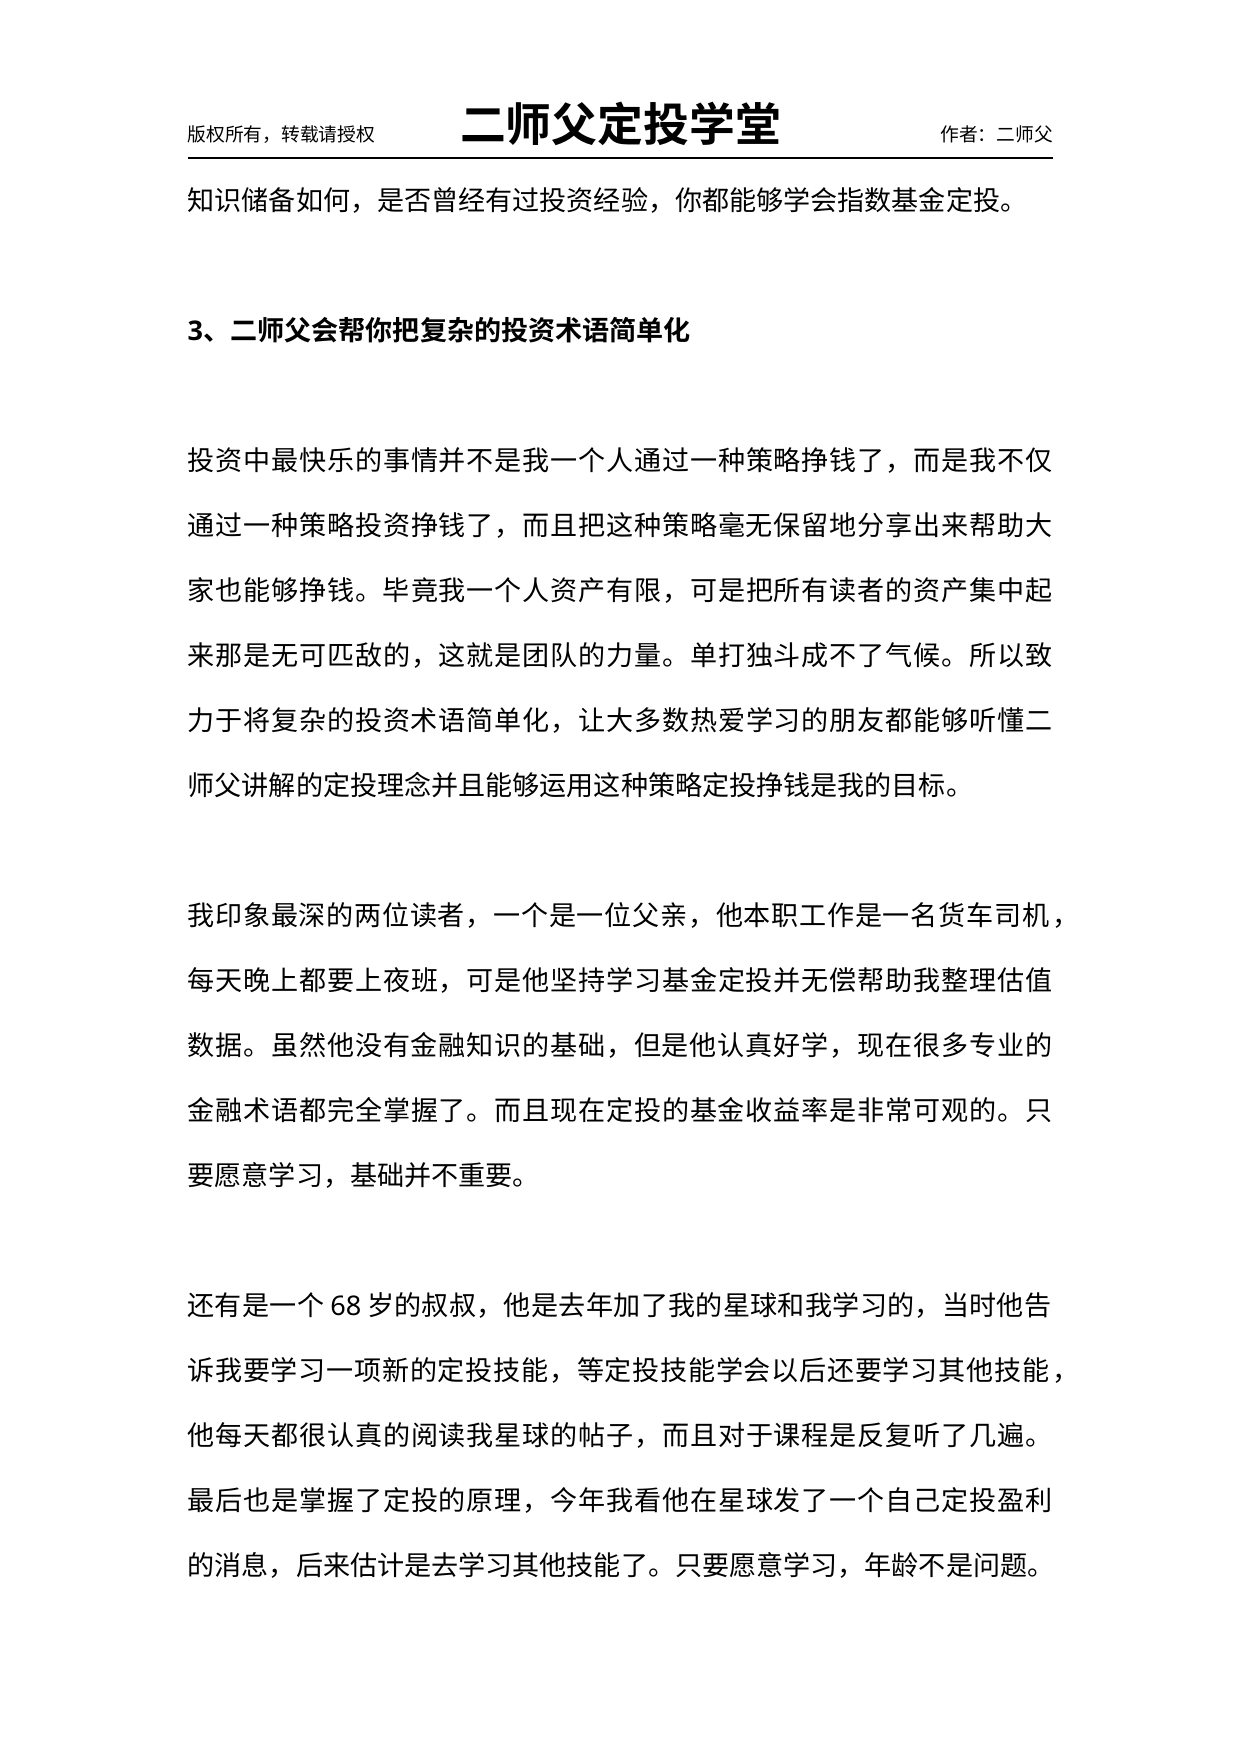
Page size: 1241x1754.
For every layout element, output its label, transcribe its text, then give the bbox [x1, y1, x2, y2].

text 3、二师父会帮你把复杂的投资术语简单化 [187, 296, 1053, 361]
text 还有是一个68岁的叔叔，他是去年加了我的星球和我学习的，当时他告诉我要学习一项新的定投技能，等定投技能学会以后还要学习其他技能，他每天都很认真的阅读我星球的帖子，而且对于课程是反复听了几遍。最后也是掌握了定投的原理，今年我看他在星球发了一个自己定投盈利的消息，后来估计是去学习其他技能了。只要愿意学习，年龄不是问题。 [187, 1271, 1053, 1596]
text 我印象最深的两位读者，一个是一位父亲，他本职工作是一名货车司机，每天晚上都要上夜班，可是他坚持学习基金定投并无偿帮助我整理估值数据。虽然他没有金融知识的基础，但是他认真好学，现在很多专业的金融术语都完全掌握了。而且现在定投的基金收益率是非常可观的。只要愿意学习，基础并不重要。 [187, 881, 1053, 1206]
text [187, 166, 1053, 231]
text 投资中最快乐的事情并不是我一个人通过一种策略挣钱了，而是我不仅通过一种策略投资挣钱了，而且把这种策略毫无保留地分享出来帮助大家也能够挣钱。毕竟我一个人资产有限，可是把所有读者的资产集中起来那是无可匹敌的，这就是团队的力量。单打独斗成不了气候。所以致力于将复杂的投资术语简单化，让大多数热爱学习的朋友都能够听懂二师父讲解的定投理念并且能够运用这种策略定投挣钱是我的目标。 [187, 426, 1053, 816]
